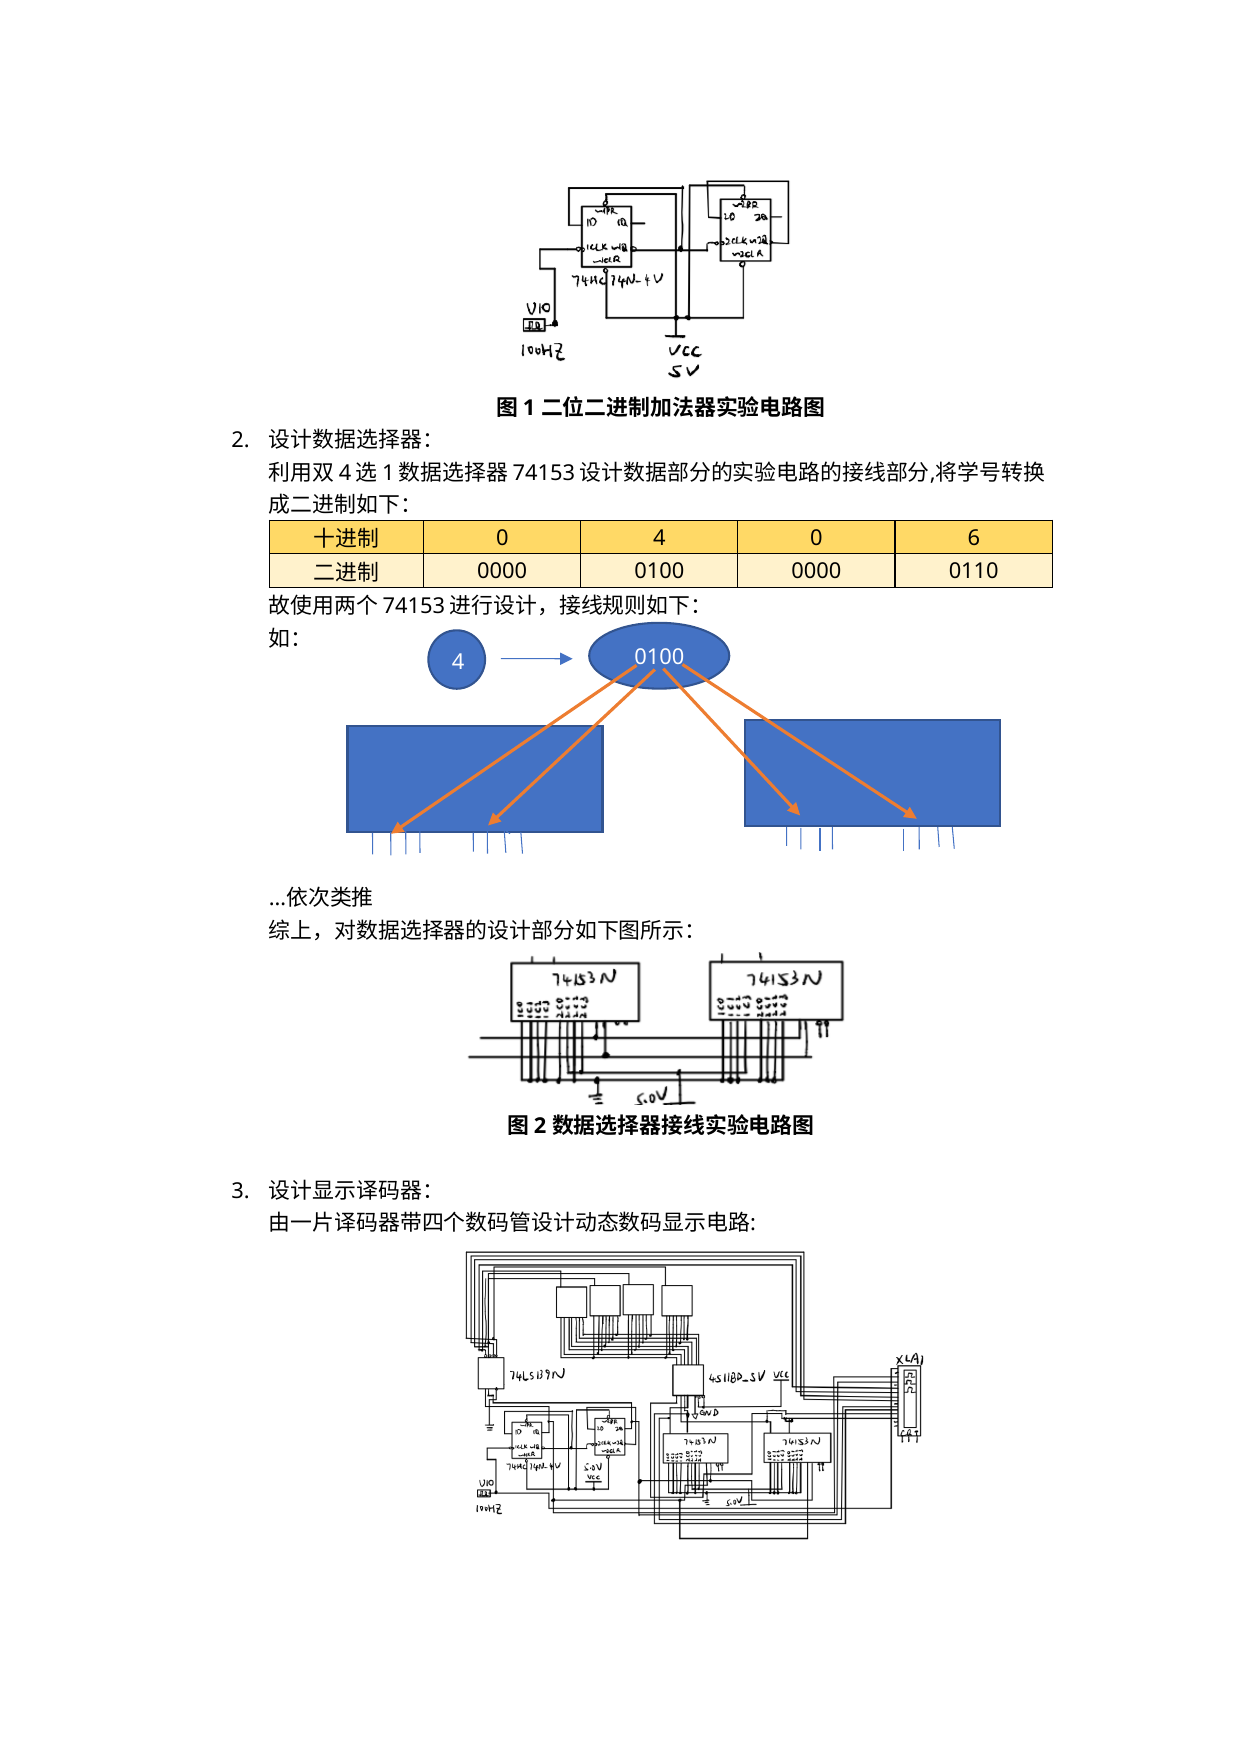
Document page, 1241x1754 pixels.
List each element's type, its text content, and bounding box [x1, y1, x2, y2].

table_header 十进制 [270, 521, 423, 553]
list 图2 数据选择器接线实验电路图 [269, 1108, 1053, 1140]
list 利用双4选1数据选择器74153设计数据部分的实验电路的接线部分,将学号转换成二进制如下： [269, 454, 1053, 519]
list 由一片译码器带四个数码管设计动态数码显示电路: [269, 1205, 1053, 1238]
table_cell 0000 [738, 554, 894, 587]
list 设计显示译码器： [231, 1173, 1053, 1205]
table_header 4 [581, 521, 737, 553]
table_header 0 [738, 521, 894, 553]
list 故使用两个74153进行设计，接线规则如下： [269, 588, 1053, 620]
list …依次类推 [269, 880, 1053, 913]
list 综上，对数据选择器的设计部分如下图所示： [269, 913, 1053, 945]
list 图1 二位二进制加法器实验电路图 [269, 389, 1053, 422]
list 设计数据选择器： [231, 422, 1053, 454]
list 如： [269, 620, 1053, 653]
table_cell 0000 [424, 554, 580, 587]
table_cell 0100 [581, 554, 737, 587]
picture [453, 1237, 944, 1546]
table_header 0 [424, 521, 580, 553]
table_cell 二进制 [270, 554, 423, 587]
picture [514, 162, 807, 383]
picture [466, 945, 856, 1105]
table_cell 0110 [896, 554, 1052, 587]
table_header 6 [896, 521, 1052, 553]
